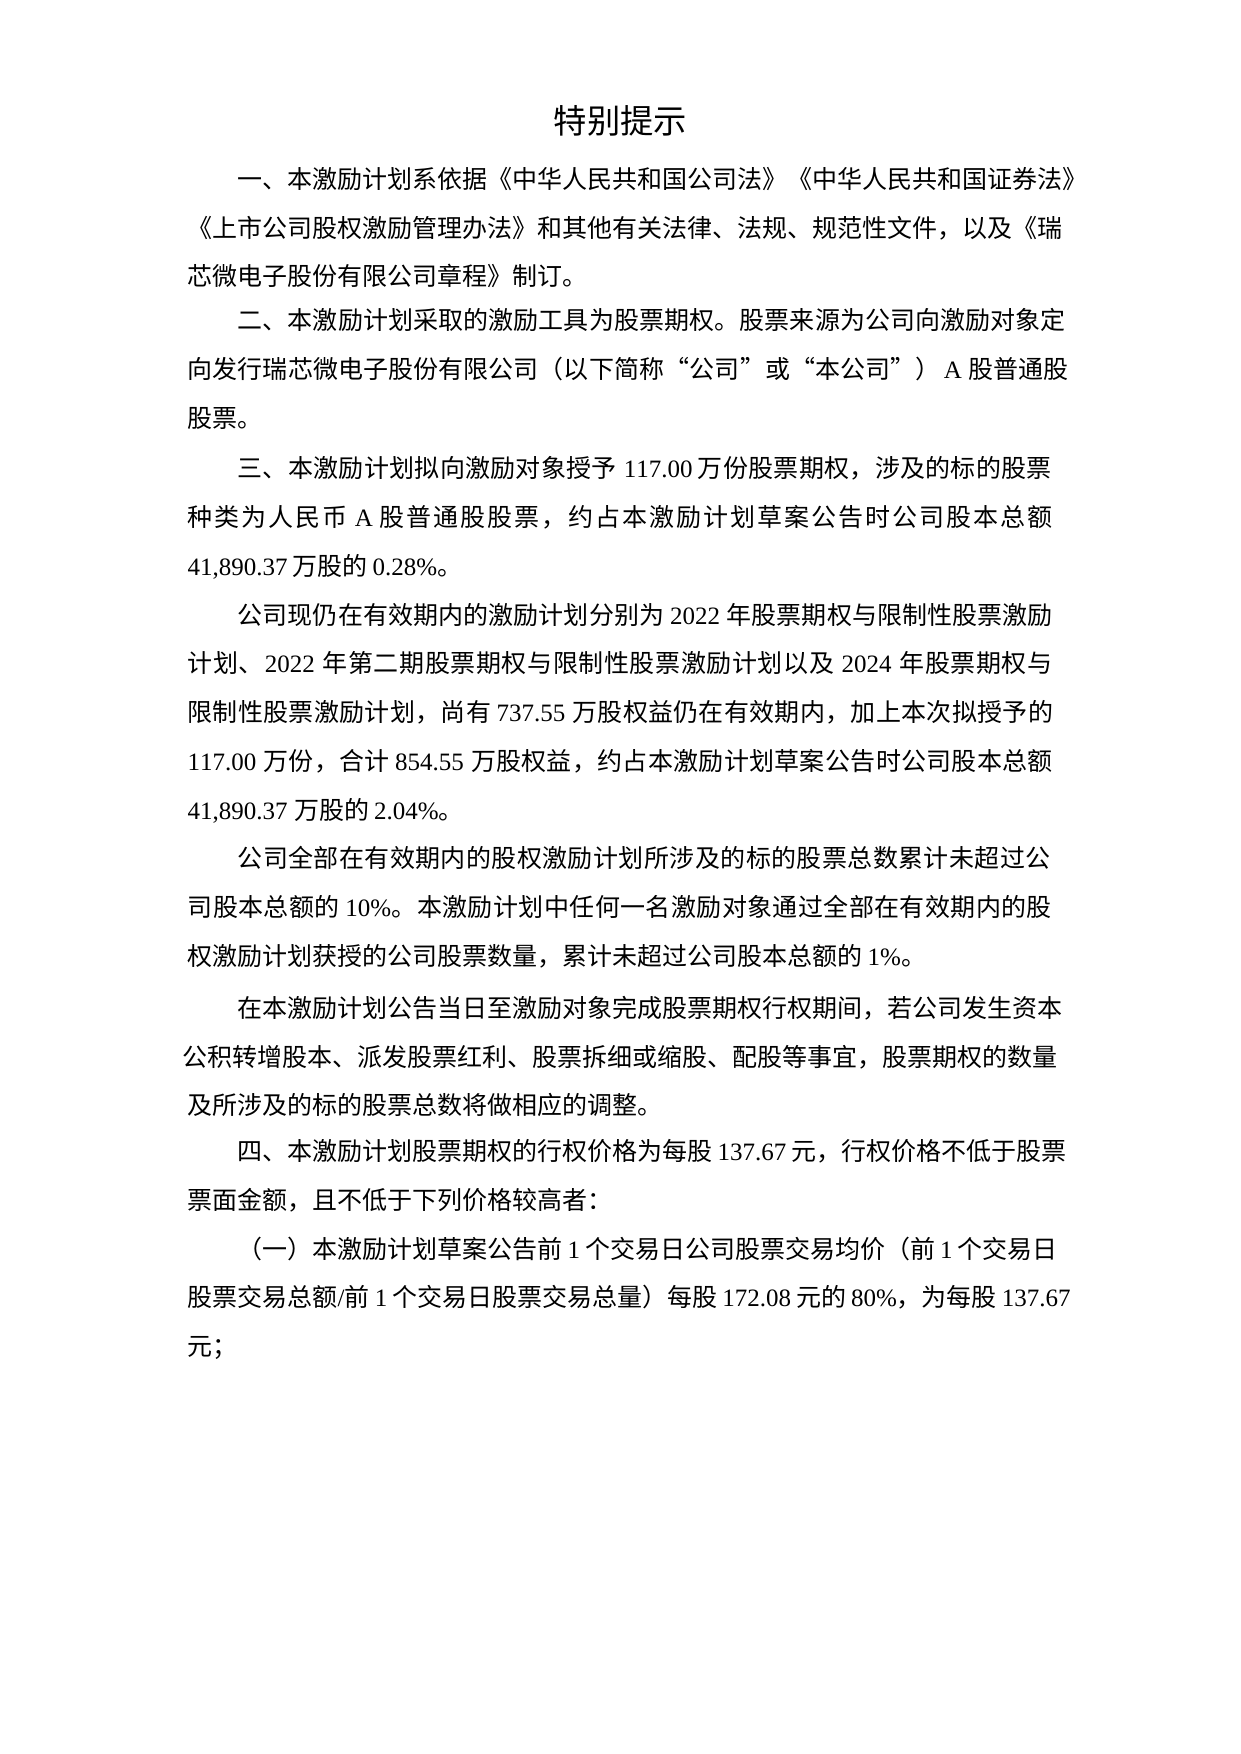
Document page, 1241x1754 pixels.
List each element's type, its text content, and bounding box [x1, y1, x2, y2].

text 《上市公司股权激励管理办法》和其他有关法律、法规、规范性文件，以及《瑞 [187, 217, 1090, 242]
text 特别提示 [150, 107, 1090, 140]
text 公司全部在有效期内的股权激励计划所涉及的标的股票总数累计未超过公司股本总额的10%。本激励计划中任何一名激励对象通过全部在有效期内的股权激励计划获授的公司股票数量，累计未超过公司股本总额的1%。 [187, 829, 1053, 975]
text 及所涉及的标的股票总数将做相应的调整。 [187, 1095, 1090, 1120]
text 公司现仍在有效期内的激励计划分别为2022 年股票期权与限制性股票激励计划、2022 年第二期股票期权与限制性股票激励计划以及2024 年股票期权与限制性股票激励计划，尚有737.55 万股权益仍在有效期内，加上本次拟授予的117.00 万份，合计854.55 万股权益，约占本激励计划草案公告时公司股本总额41,890.37 万股的2.04%。 [187, 585, 1053, 829]
text 芯微电子股份有限公司章程》制订。 [187, 266, 1090, 291]
text 四、本激励计划股票期权的行权价格为每股137.67元，行权价格不低于股票票面金额，且不低于下列价格较高者： （一）本激励计划草案公告前1个交易日公司股票交易均价（前1个交易日股票交易总额/前1个交易日股票交易总量）每股172.08元的80%，为每股137.67元； [187, 1122, 1075, 1365]
text 在本激励计划公告当日至激励对象完成股票期权行权期间，若公司发生资本 [237, 997, 1090, 1022]
text 二、本激励计划采取的激励工具为股票期权。股票来源为公司向激励对象定向发行瑞芯微电子股份有限公司（以下简称“公司”或“本公司”）A 股普通股股票。 [187, 291, 1069, 437]
text 公积转增股本、派发股票红利、股票拆细或缩股、配股等事宜，股票期权的数量 [150, 1046, 1090, 1071]
text 三、本激励计划拟向激励对象授予117.00万份股票期权，涉及的标的股票种类为人民币A股普通股股票，约占本激励计划草案公告时公司股本总额41,890.37万股的0.28%。 [187, 439, 1053, 585]
text 一、本激励计划系依据《中华人民共和国公司法》《中华人民共和国证券法》 [237, 168, 1090, 193]
